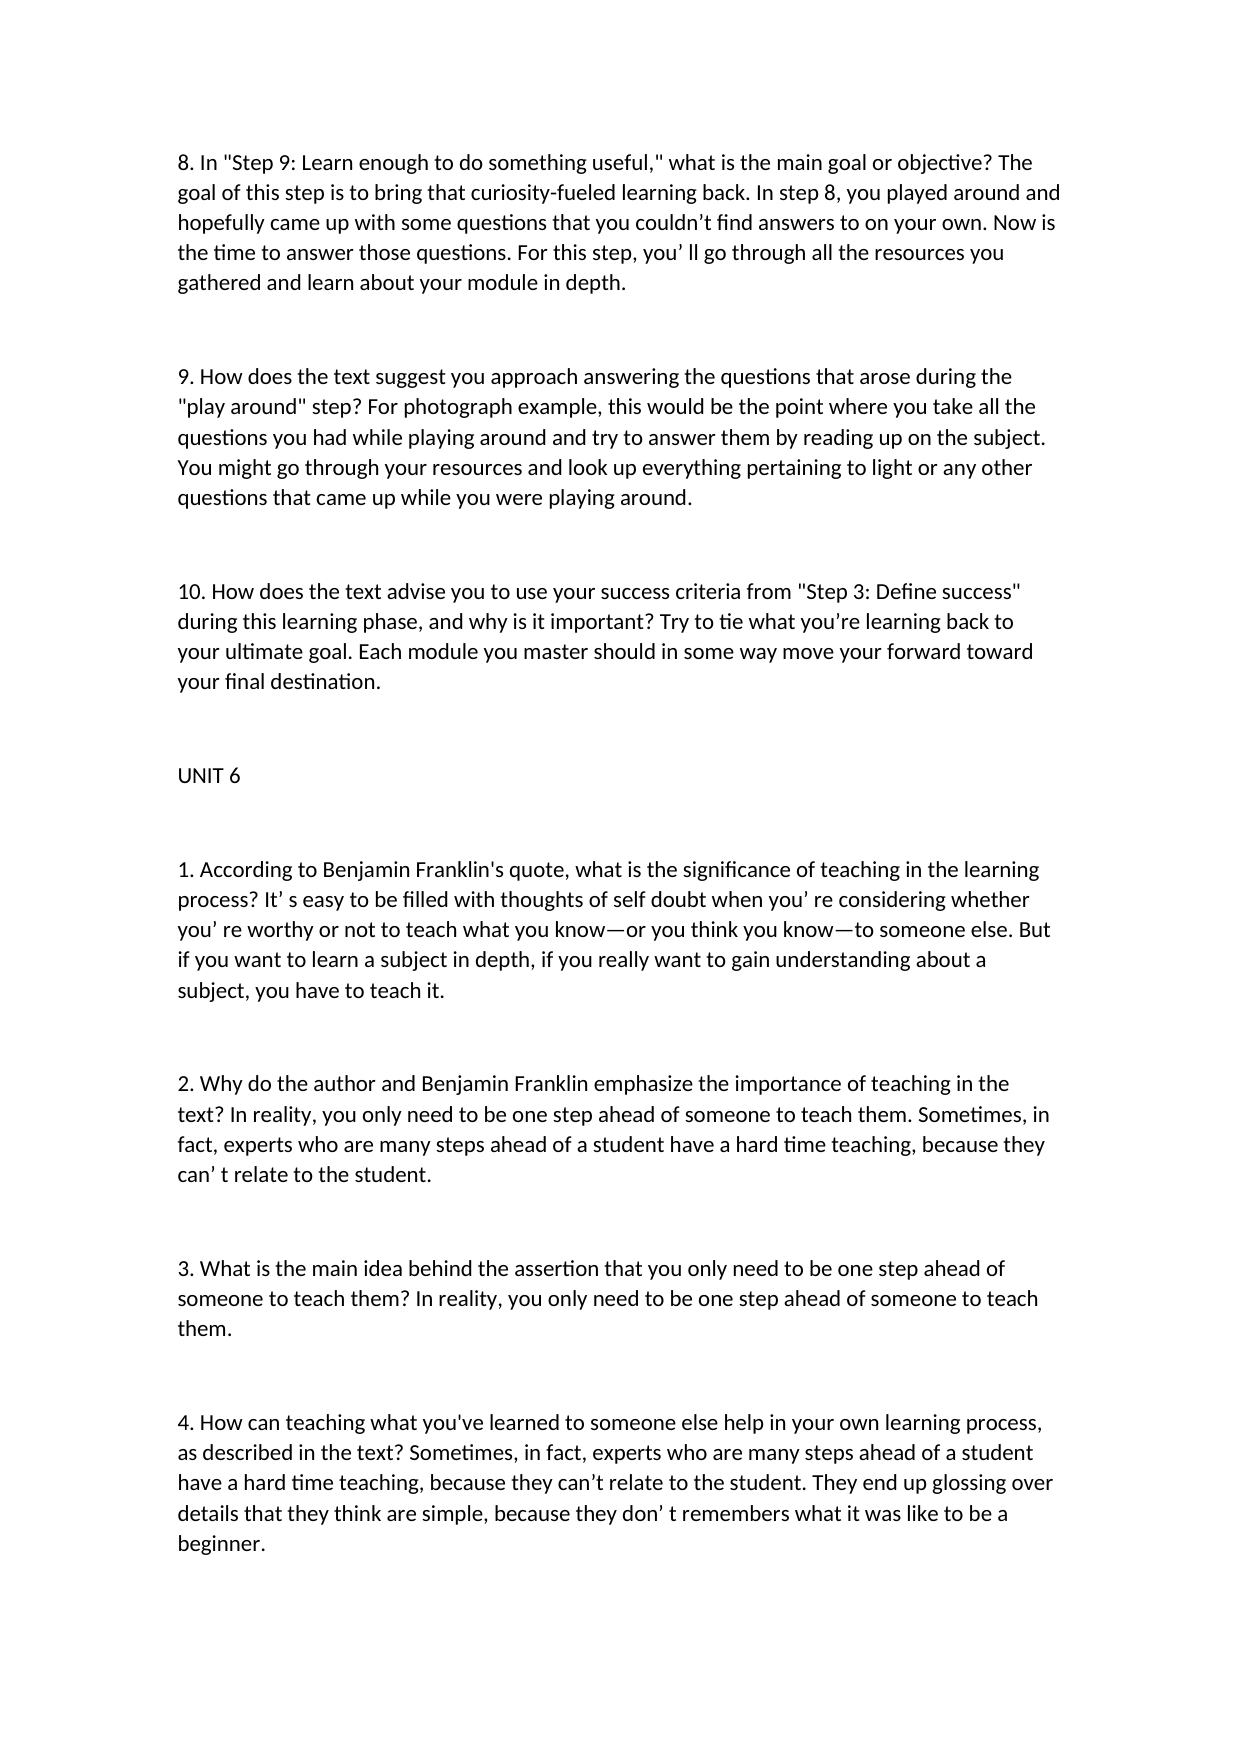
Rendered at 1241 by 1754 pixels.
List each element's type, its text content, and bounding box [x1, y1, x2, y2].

text UNIT 6 [177, 761, 1063, 789]
text 1. According to Benjamin Franklin's quote, what is the significance of teaching in the learning process? It’ s easy to be filled with thoughts of self doubt when you’ re considering whether you’ re worthy or not to teach what you know—or you think you know—to someone else. But if you want to learn a subject in depth, if you really want to gain understanding about a subject, you have to teach it. [177, 855, 1063, 1004]
text 9. How does the text suggest you approach answering the questions that arose during the "play around" step? For photograph example, this would be the point where you take all the questions you had while playing around and try to answer them by reading up on the subject. You might go through your resources and look up everything pertaining to light or any other questions that came up while you were playing around. [177, 362, 1063, 511]
text 10. How does the text advise you to use your success criteria from "Step 3: Define success" during this learning phase, and why is it important? Try to tie what you’re learning back to your ultimate goal. Each module you master should in some way move your forward toward your final destination. [177, 577, 1063, 695]
text 4. How can teaching what you've learned to someone else help in your own learning process, as described in the text? Sometimes, in fact, experts who are many steps ahead of a student have a hard time teaching, because they can’t relate to the student. They end up glossing over details that they think are simple, because they don’ t remembers what it was like to be a beginner. [177, 1408, 1063, 1557]
text 2. Why do the author and Benjamin Franklin emphasize the importance of teaching in the text? In reality, you only need to be one step ahead of someone to teach them. Sometimes, in fact, experts who are many steps ahead of a student have a hard time teaching, because they can’ t relate to the student. [177, 1069, 1063, 1188]
text 8. In "Step 9: Learn enough to do something useful," what is the main goal or objective? The goal of this step is to bring that curiosity-fueled learning back. In step 8, you played around and hopefully came up with some questions that you couldn’t find answers to on your own. Now is the time to answer those questions. For this step, you’ ll go through all the resources you gathered and learn about your module in depth. [177, 148, 1063, 296]
text 3. What is the main idea behind the assertion that you only need to be one step ahead of someone to teach them? In reality, you only need to be one step ahead of someone to teach them. [177, 1254, 1063, 1342]
